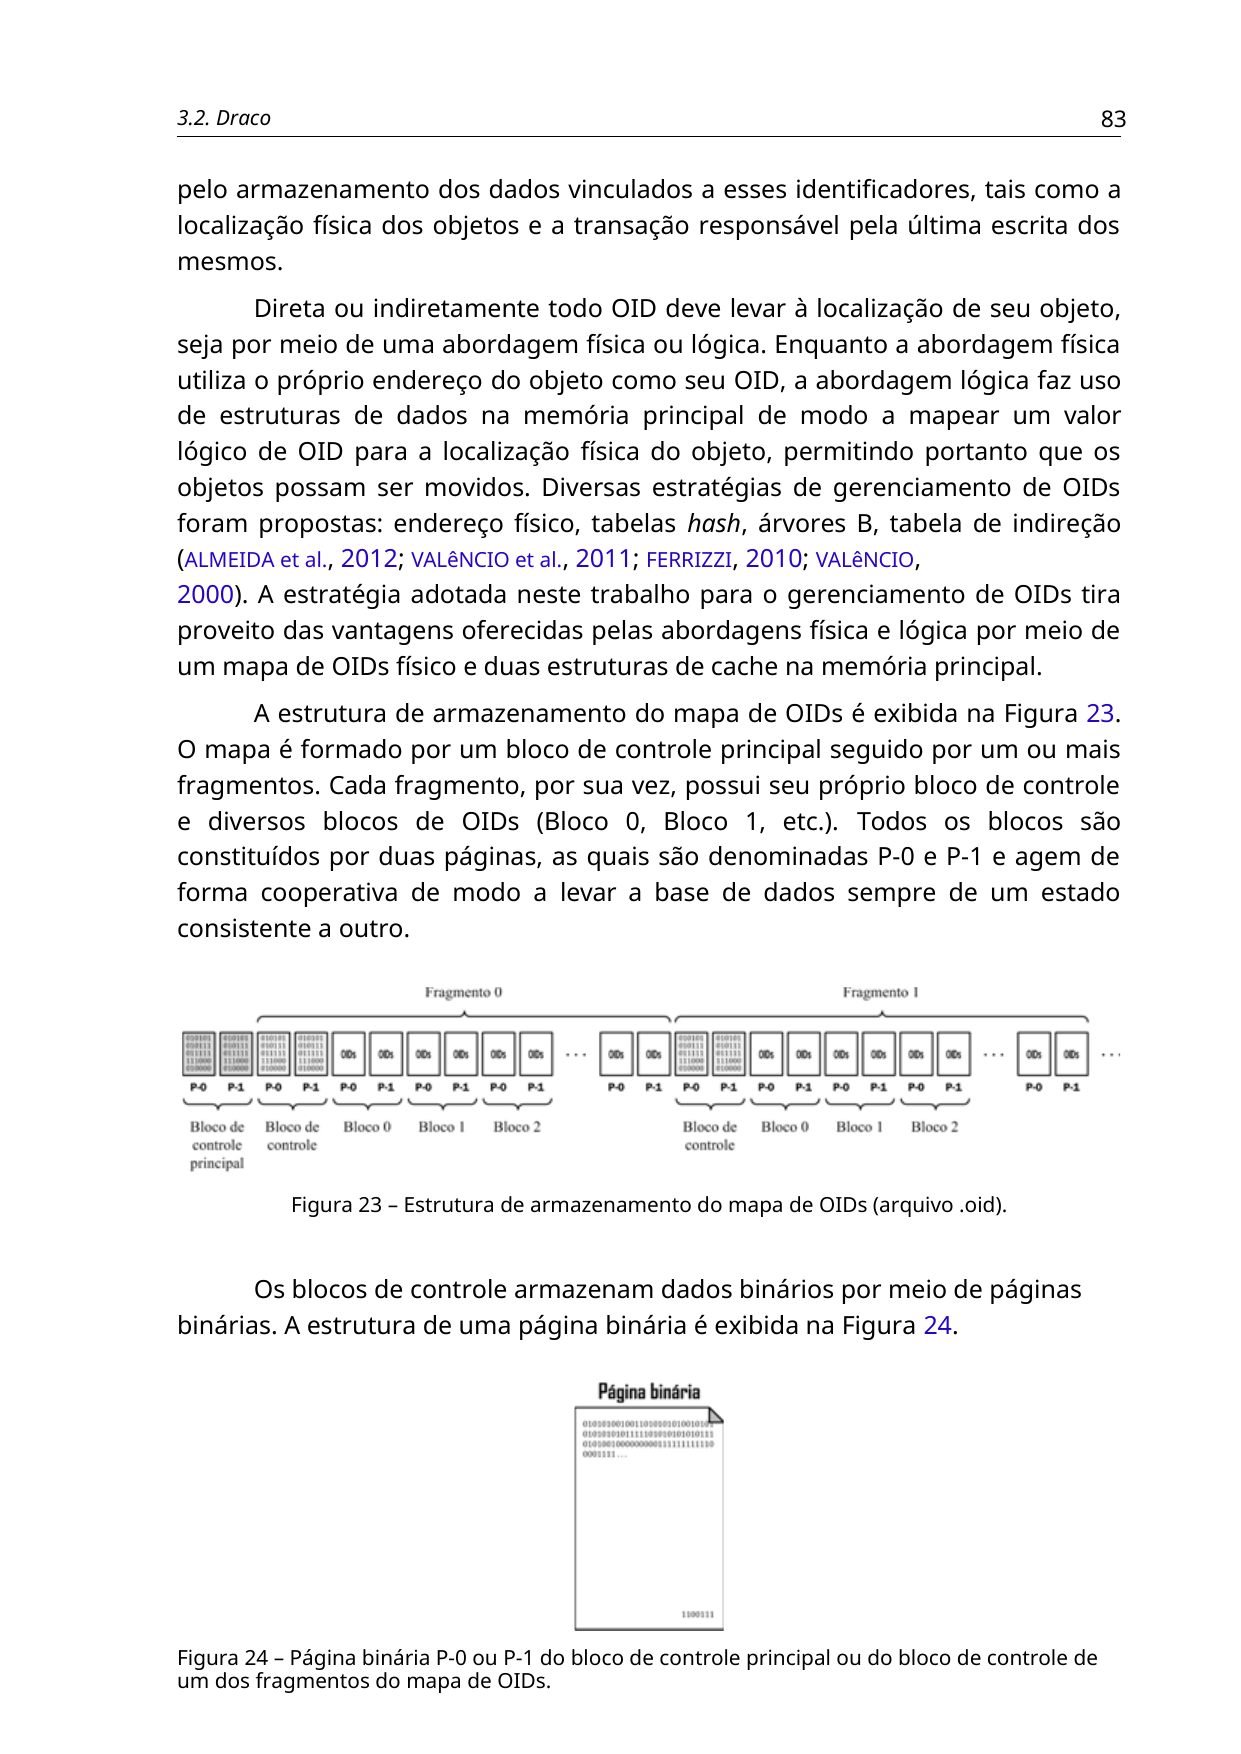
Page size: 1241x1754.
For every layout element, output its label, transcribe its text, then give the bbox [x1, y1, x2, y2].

text Os blocos de controle armazenam dados binários por meio de páginas binárias. A estrutura de uma página binária é exibida na Figura 24. [177, 1272, 1142, 1342]
text pelo armazenamento dos dados vinculados a esses identiﬁcadores, tais como a localização física dos objetos e a transação responsável pela última escrita dos mesmos. [177, 172, 1122, 277]
picture [574, 1382, 724, 1631]
picture [182, 987, 1121, 1173]
text A estrutura de armazenamento do mapa de OIDs é exibida na Figura 23. O mapa é formado por um bloco de controle principal seguido por um ou mais fragmentos. Cada fragmento, por sua vez, possui seu próprio bloco de controle e diversos blocos de OIDs (Bloco 0, Bloco 1, etc.). Todos os blocos são constituídos por duas páginas, as quais são denominadas P-0 e P-1 e agem de forma cooperativa de modo a levar a base de dados sempre de um estado consistente a outro. [177, 696, 1122, 944]
text Figura 24 – Página binária P-0 ou P-1 do bloco de controle principal ou do bloco de controle de um dos fragmentos do mapa de OIDs. [177, 1395, 1129, 1695]
text Figura 23 – Estrutura de armazenamento do mapa de OIDs (arquivo .oid). [182, 1173, 1117, 1218]
text 2000). A estratégia adotada neste trabalho para o gerenciamento de OIDs tira proveito das vantagens oferecidas pelas abordagens física e lógica por meio de um mapa de OIDs físico e duas estruturas de cache na memória principal. [177, 577, 1122, 682]
text Direta ou indiretamente todo OID deve levar à localização de seu objeto, seja por meio de uma abordagem física ou lógica. Enquanto a abordagem física utiliza o próprio endereço do objeto como seu OID, a abordagem lógica faz uso de estruturas de dados na memória principal de modo a mapear um valor lógico de OID para a localização física do objeto, permitindo portanto que os objetos possam ser movidos. Diversas estratégias de gerenciamento de OIDs foram propostas: endereço físico, tabelas hash, árvores B, tabela de indireção (ALMEIDA et al., 2012; VALêNCIO et al., 2011; FERRIZZI, 2010; VALêNCIO, [177, 291, 1122, 575]
